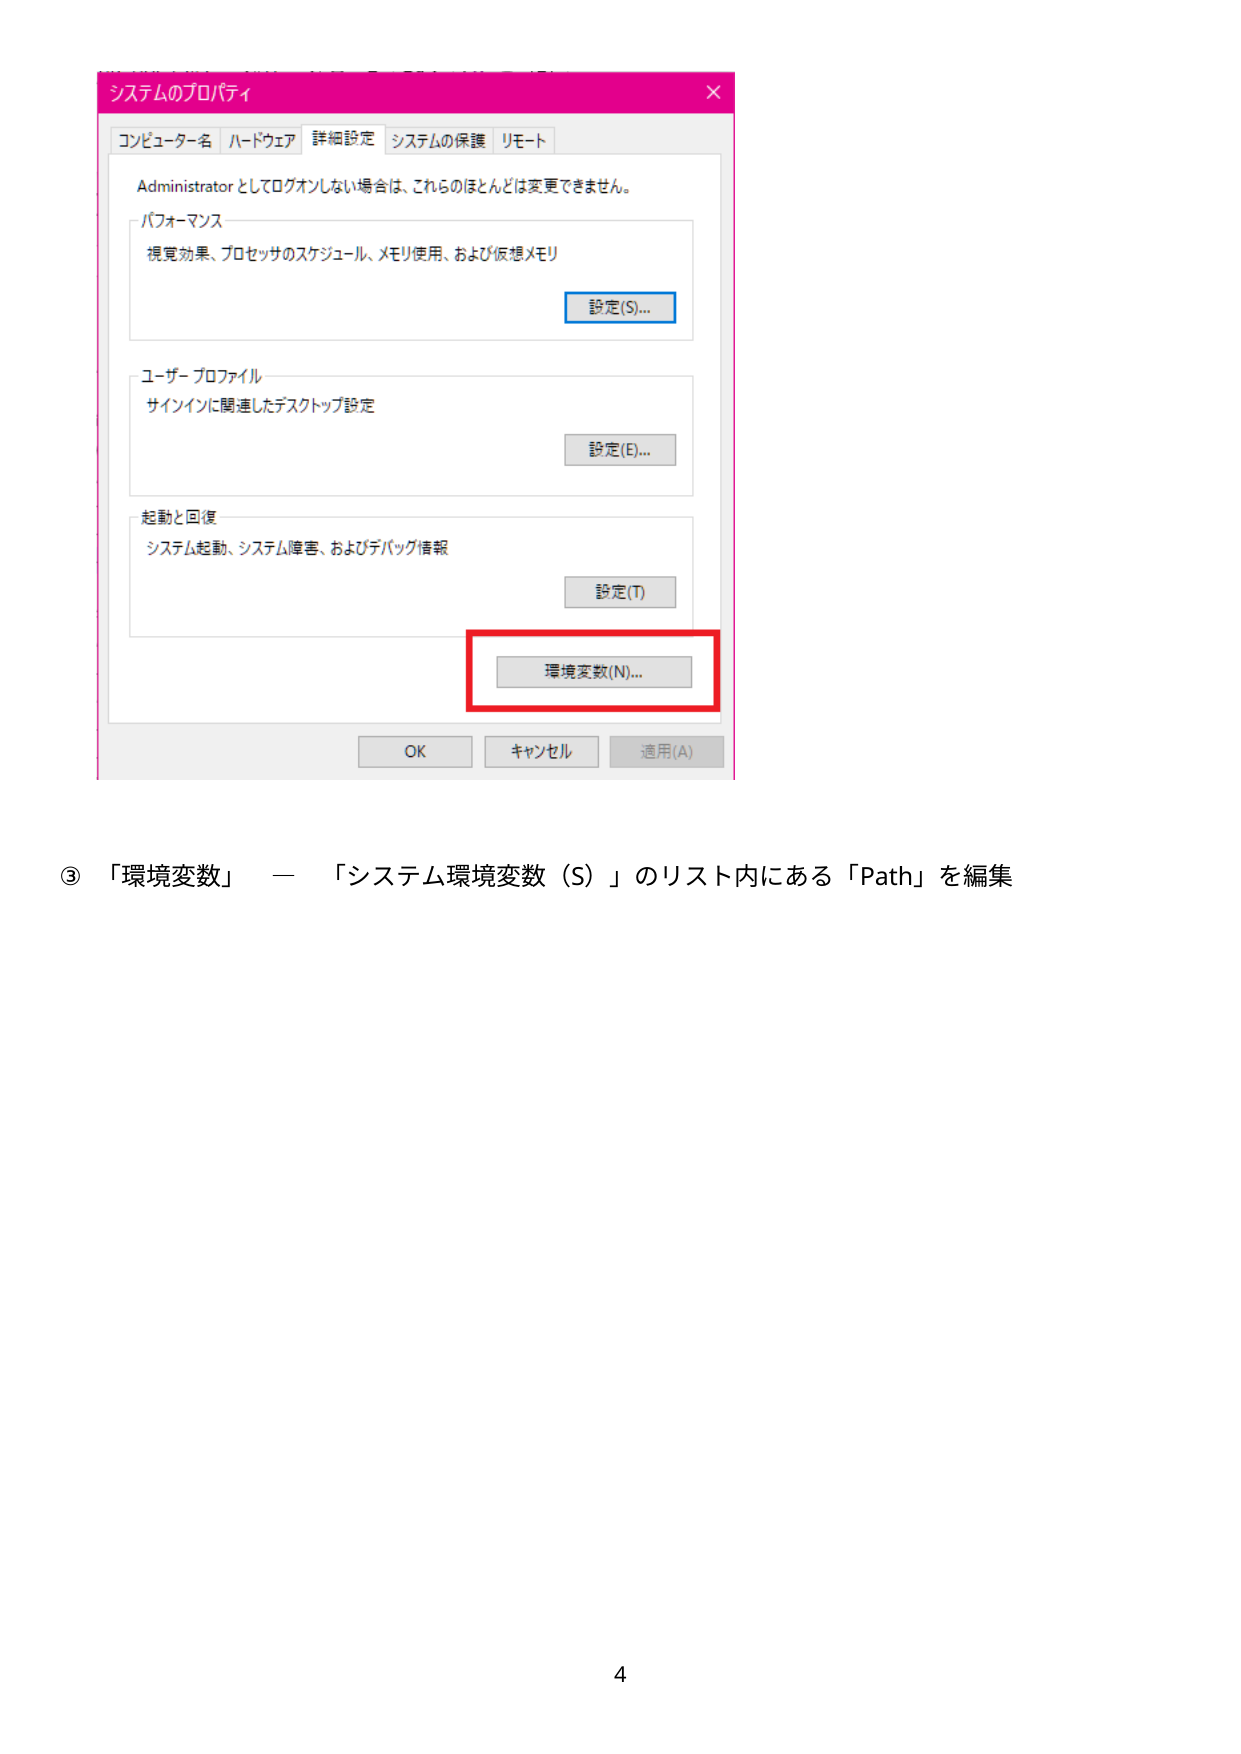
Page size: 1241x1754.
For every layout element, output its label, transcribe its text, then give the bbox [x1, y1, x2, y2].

list 「環境変数」 ― 「システム環境変数（S）」のリスト内にある「Path」を編集 [59, 855, 1181, 893]
picture [96, 71, 735, 780]
